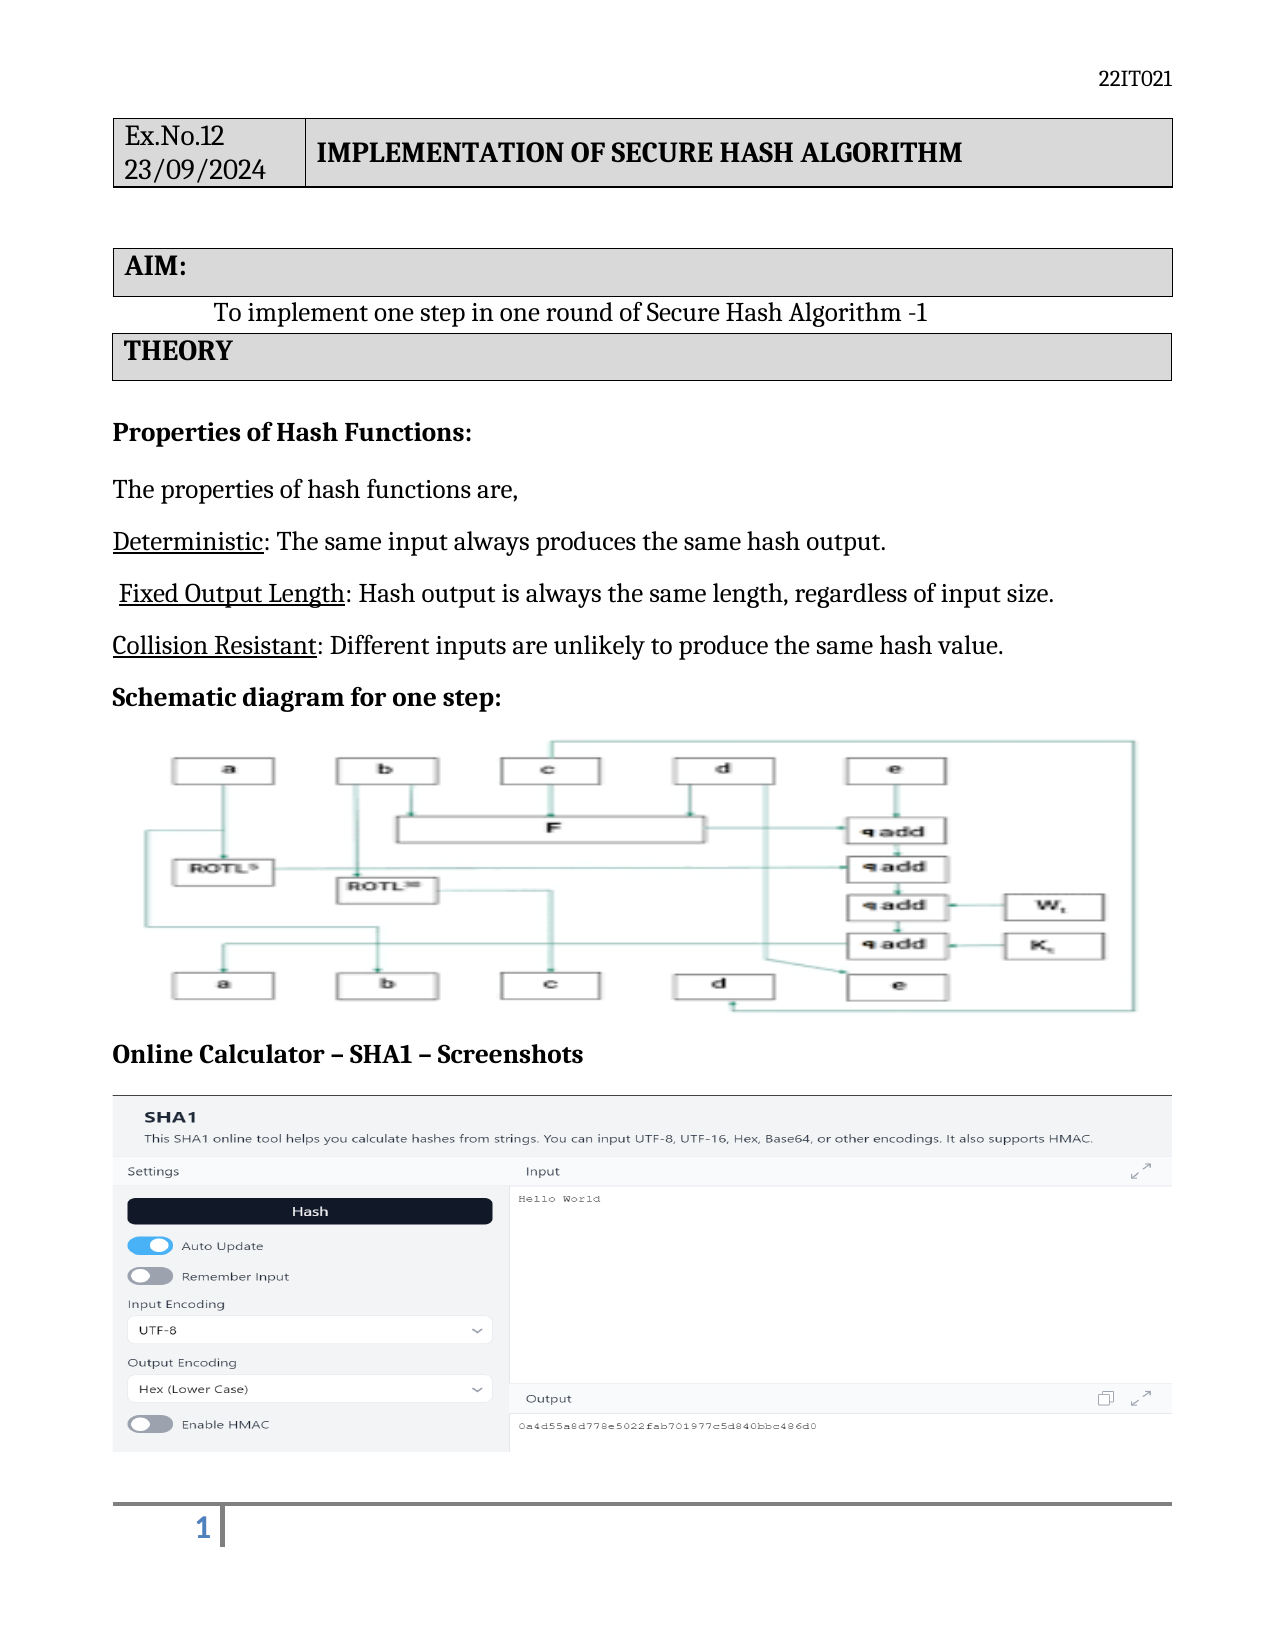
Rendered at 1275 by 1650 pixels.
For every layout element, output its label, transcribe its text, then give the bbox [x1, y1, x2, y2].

text Collision Resistant: Different inputs are unlikely to produce the same hash value. [112, 630, 1172, 661]
picture [112, 1095, 1172, 1452]
text Properties of Hash Functions: [112, 417, 1172, 448]
text Schematic diagram for one step: [112, 682, 1172, 713]
picture [142, 738, 1143, 1015]
table_header IMPLEMENTATION OF SECURE HASH ALGORITHM [306, 119, 1172, 186]
text To implement one step in one round of Secure Hash Algorithm -1 [112, 297, 1172, 328]
text The properties of hash functions are, [112, 474, 1172, 505]
text Deterministic: The same input always produces the same hash output. [112, 526, 1172, 557]
table_header AIM: [114, 249, 1172, 296]
text Fixed Output Length: Hash output is always the same length, regardless of input size. [112, 578, 1172, 609]
table_header Ex.No.12 23/09/2024 [114, 119, 305, 186]
text Online Calculator – SHA1 – Screenshots [112, 1039, 1172, 1070]
table_header THEORY [113, 334, 1171, 380]
